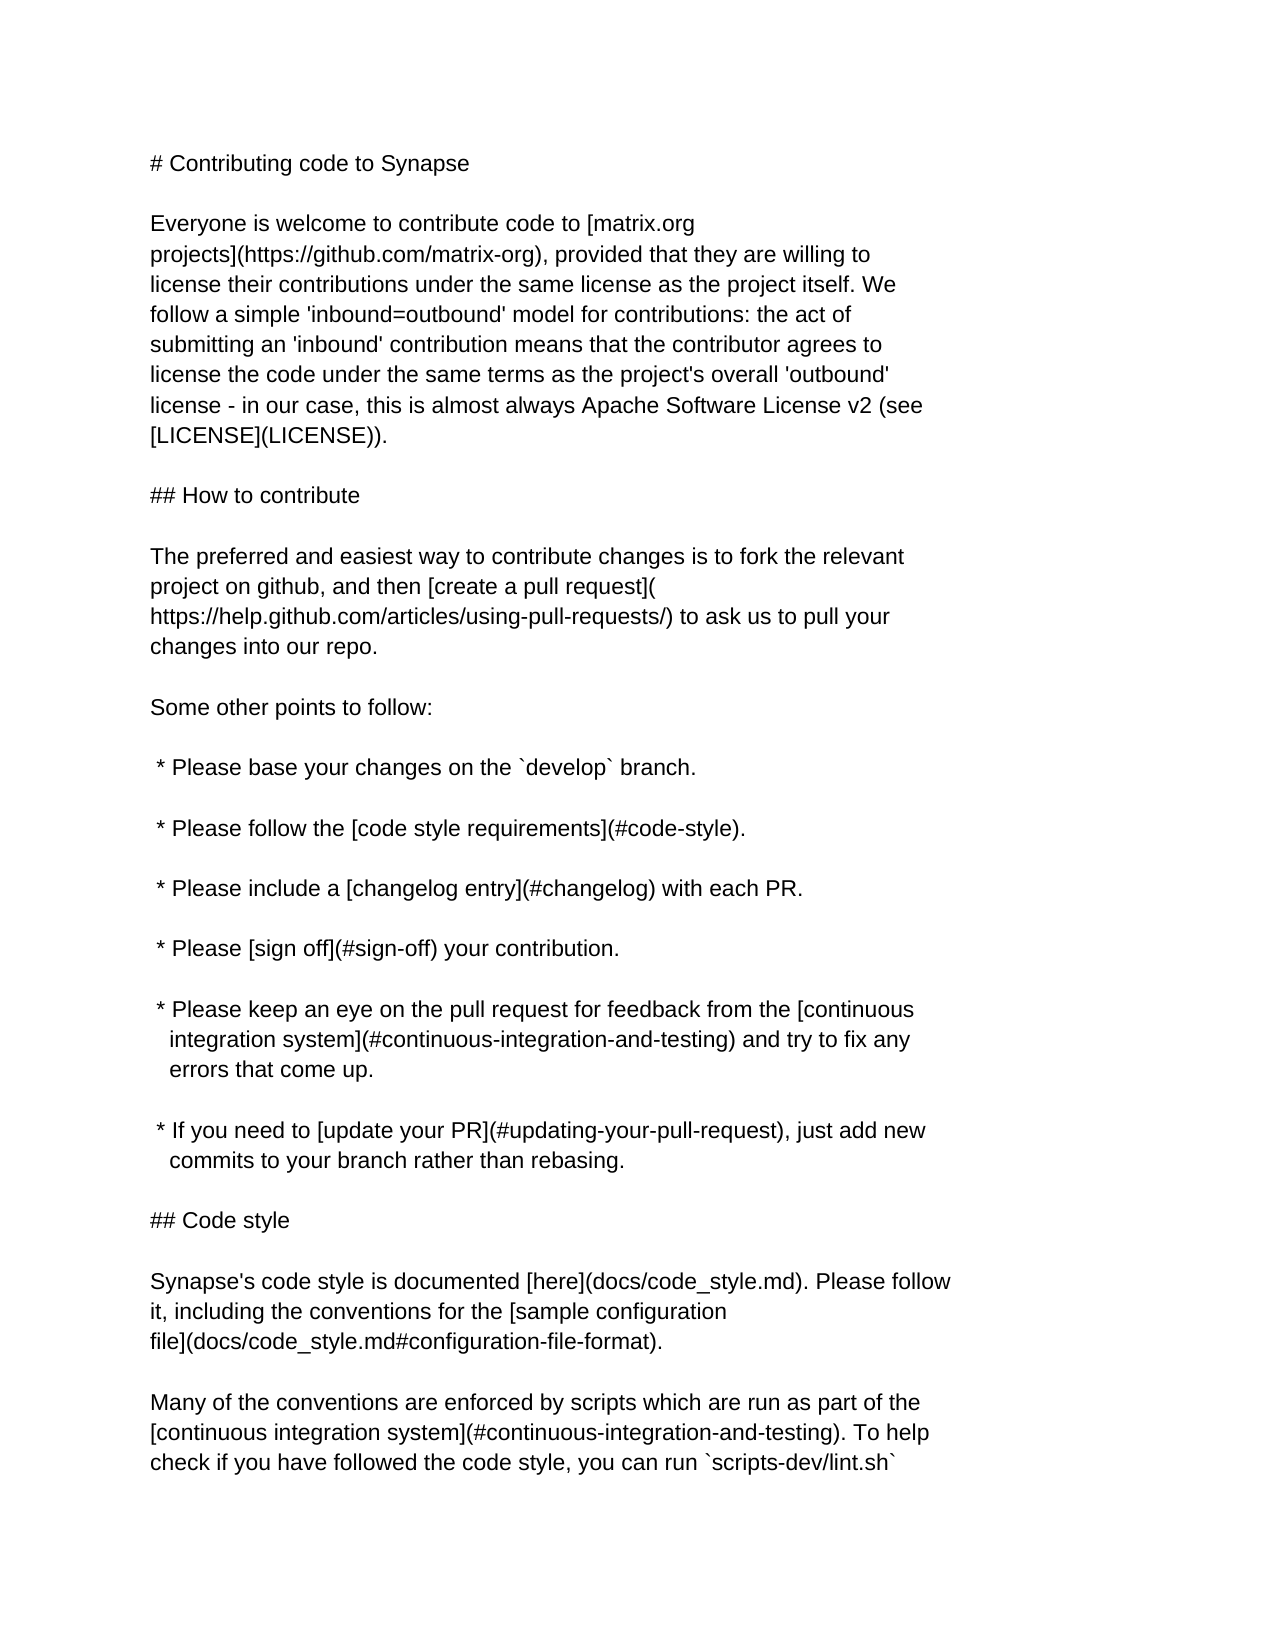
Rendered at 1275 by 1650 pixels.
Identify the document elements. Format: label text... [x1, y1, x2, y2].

text [LICENSE](LICENSE)). [150, 422, 1125, 448]
text license the code under the same terms as the project's overall 'outbound' [150, 361, 1125, 388]
text projects](https://github.com/matrix-org), provided that they are willing to [150, 241, 1125, 267]
text * Please base your changes on the `develop` branch. [150, 754, 1125, 781]
text license - in our case, this is almost always Apache Software License v2 (see [150, 392, 1125, 418]
text Everyone is welcome to contribute code to [matrix.org [150, 210, 1125, 237]
text check if you have followed the code style, you can run `scripts-dev/lint.sh` [150, 1449, 1125, 1475]
text changes into our repo. [150, 633, 1125, 660]
text errors that come up. [150, 1056, 1125, 1083]
text * Please include a [changelog entry](#changelog) with each PR. [150, 875, 1125, 901]
text https://help.github.com/articles/using-pull-requests/) to ask us to pull your [150, 603, 1125, 629]
text it, including the conventions for the [sample configuration [150, 1298, 1125, 1324]
text integration system](#continuous-integration-and-testing) and try to fix any [150, 1026, 1125, 1052]
text license their contributions under the same license as the project itself. We [150, 271, 1125, 297]
text # Contributing code to Synapse [150, 150, 1125, 176]
text Some other points to follow: [150, 694, 1125, 720]
text commits to your branch rather than rebasing. [150, 1147, 1125, 1173]
text Synapse's code style is documented [here](docs/code_style.md). Please follow [150, 1268, 1125, 1294]
text * Please [sign off](#sign-off) your contribution. [150, 935, 1125, 962]
text Many of the conventions are enforced by scripts which are run as part of the [150, 1388, 1125, 1415]
text file](docs/code_style.md#configuration-file-format). [150, 1328, 1125, 1354]
text The preferred and easiest way to contribute changes is to fork the relevant [150, 543, 1125, 569]
text ## How to contribute [150, 482, 1125, 509]
text follow a simple 'inbound=outbound' model for contributions: the act of [150, 301, 1125, 327]
text ## Code style [150, 1207, 1125, 1234]
text * Please keep an eye on the pull request for feedback from the [continuous [150, 996, 1125, 1022]
text [continuous integration system](#continuous-integration-and-testing). To help [150, 1419, 1125, 1445]
text project on github, and then [create a pull request]( [150, 573, 1125, 599]
text submitting an 'inbound' contribution means that the contributor agrees to [150, 331, 1125, 358]
text * Please follow the [code style requirements](#code-style). [150, 814, 1125, 841]
text * If you need to [update your PR](#updating-your-pull-request), just add new [150, 1117, 1125, 1143]
